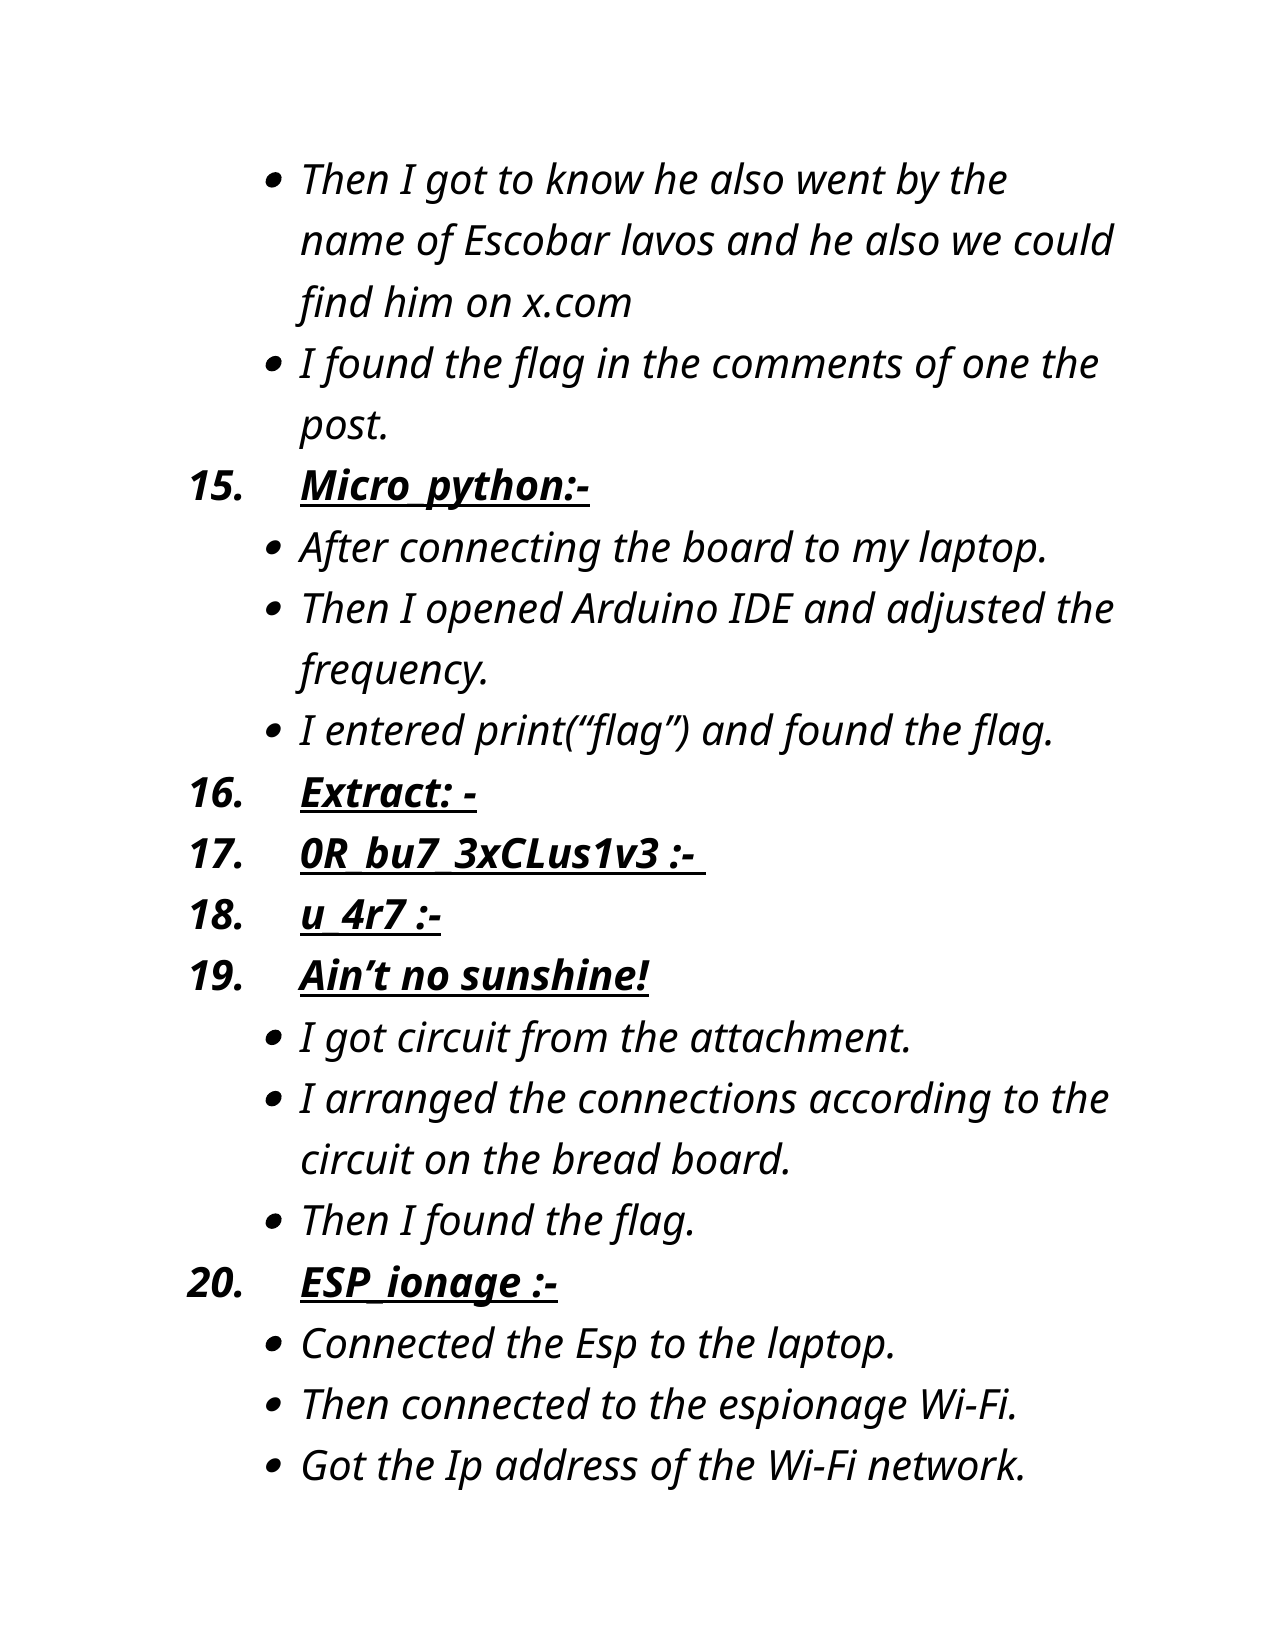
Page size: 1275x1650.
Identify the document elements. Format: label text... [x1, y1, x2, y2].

list Micro_python:- [187, 456, 1125, 513]
list Connected the Esp to the laptop. [262, 1314, 1125, 1371]
list I got circuit from the attachment. [262, 1007, 1125, 1064]
list After connecting the board to my laptop. [262, 517, 1125, 574]
list Then I opened Arduino IDE and adjusted the frequency. [262, 579, 1125, 697]
list Then I got to know he also went by the name of Escobar lavos and he also we could find him on x.com [262, 150, 1125, 329]
list Ain’t no sunshine! [187, 946, 1125, 1003]
list I entered print(“flag”) and found the flag. [262, 701, 1125, 758]
list 0R_bu7_3xCLus1v3 :- [187, 824, 1125, 881]
list I arranged the connections according to the circuit on the bread board. [262, 1069, 1125, 1187]
list Extract: - [187, 762, 1125, 819]
list u_4r7 :- [187, 885, 1125, 942]
list ESP_ionage :- [187, 1252, 1125, 1309]
list Got the Ip address of the Wi-Fi network. [262, 1436, 1125, 1493]
list Then connected to the espionage Wi-Fi. [262, 1375, 1125, 1432]
list I found the flag in the comments of one the post. [262, 334, 1125, 452]
list Then I found the flag. [262, 1191, 1125, 1248]
